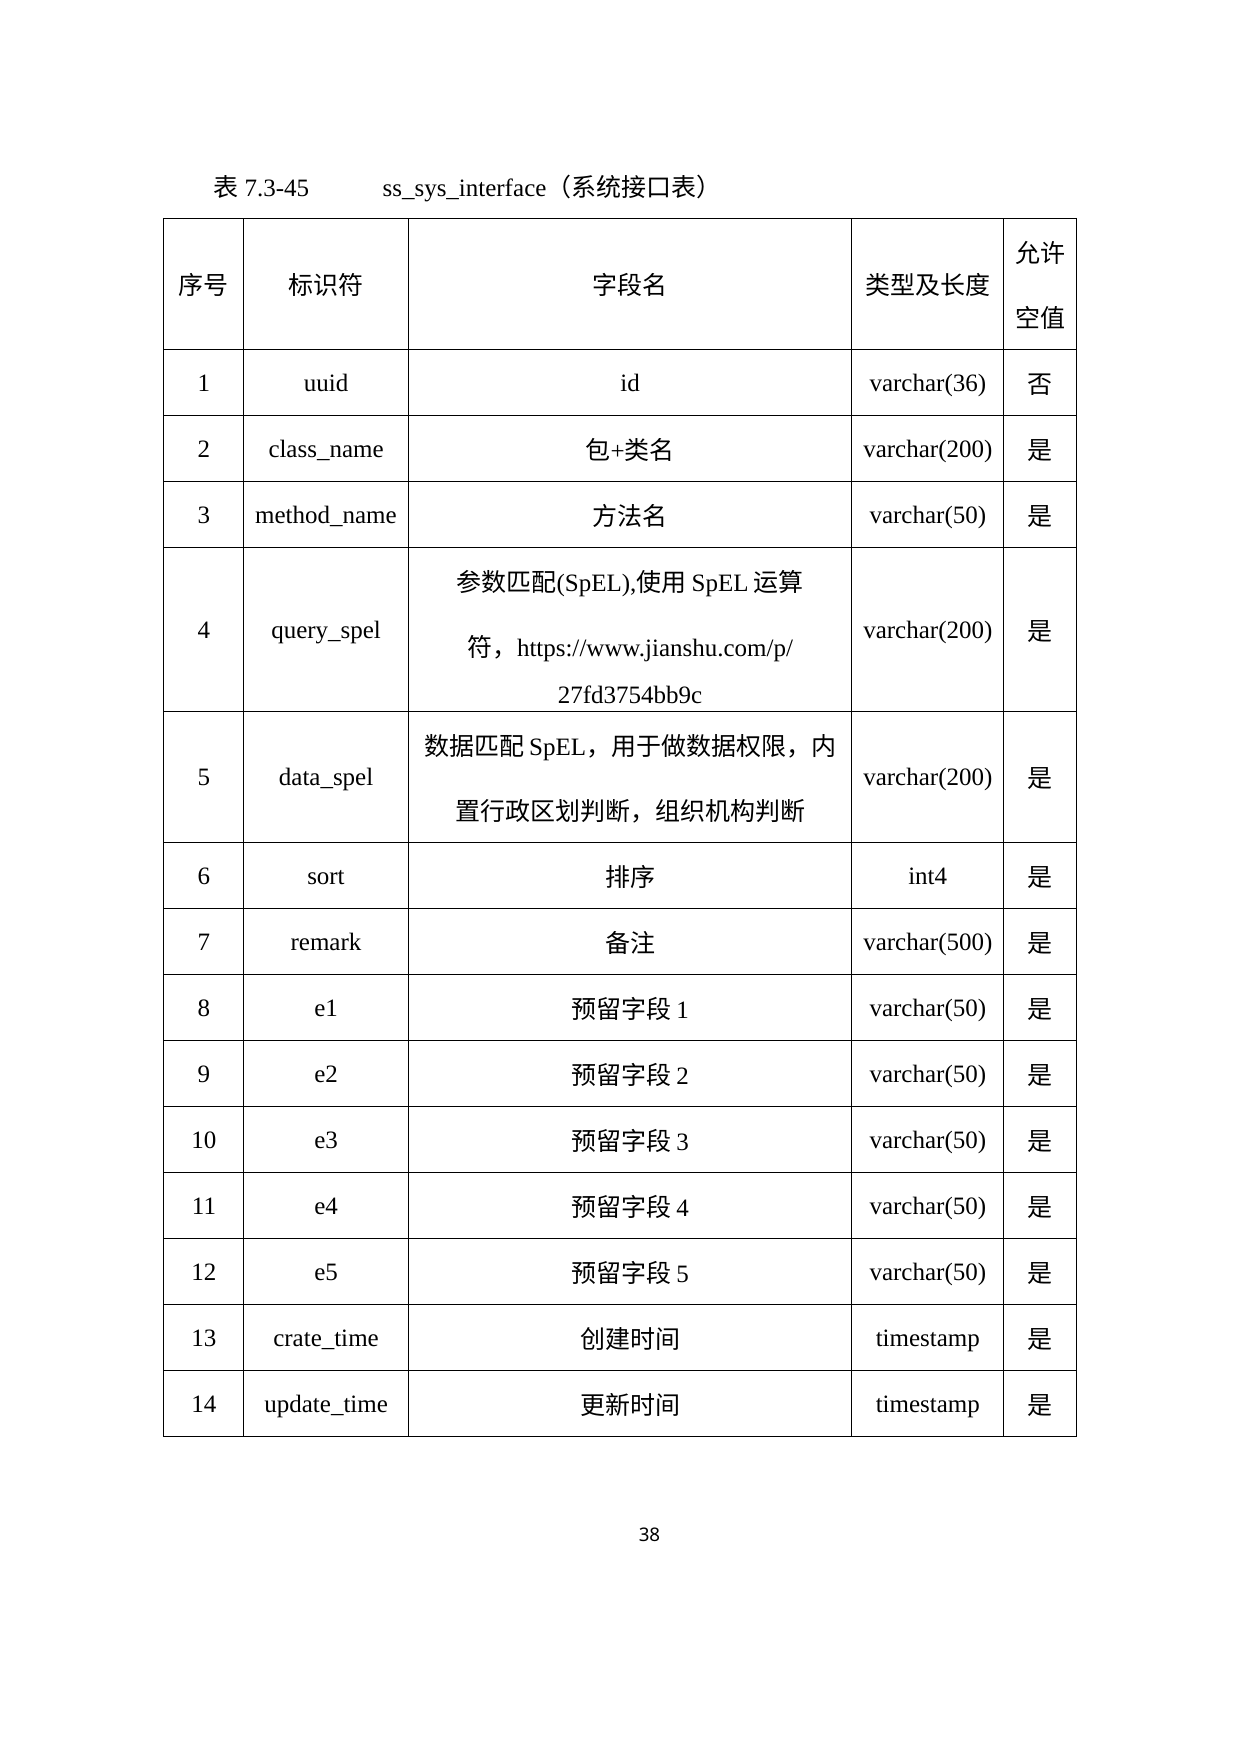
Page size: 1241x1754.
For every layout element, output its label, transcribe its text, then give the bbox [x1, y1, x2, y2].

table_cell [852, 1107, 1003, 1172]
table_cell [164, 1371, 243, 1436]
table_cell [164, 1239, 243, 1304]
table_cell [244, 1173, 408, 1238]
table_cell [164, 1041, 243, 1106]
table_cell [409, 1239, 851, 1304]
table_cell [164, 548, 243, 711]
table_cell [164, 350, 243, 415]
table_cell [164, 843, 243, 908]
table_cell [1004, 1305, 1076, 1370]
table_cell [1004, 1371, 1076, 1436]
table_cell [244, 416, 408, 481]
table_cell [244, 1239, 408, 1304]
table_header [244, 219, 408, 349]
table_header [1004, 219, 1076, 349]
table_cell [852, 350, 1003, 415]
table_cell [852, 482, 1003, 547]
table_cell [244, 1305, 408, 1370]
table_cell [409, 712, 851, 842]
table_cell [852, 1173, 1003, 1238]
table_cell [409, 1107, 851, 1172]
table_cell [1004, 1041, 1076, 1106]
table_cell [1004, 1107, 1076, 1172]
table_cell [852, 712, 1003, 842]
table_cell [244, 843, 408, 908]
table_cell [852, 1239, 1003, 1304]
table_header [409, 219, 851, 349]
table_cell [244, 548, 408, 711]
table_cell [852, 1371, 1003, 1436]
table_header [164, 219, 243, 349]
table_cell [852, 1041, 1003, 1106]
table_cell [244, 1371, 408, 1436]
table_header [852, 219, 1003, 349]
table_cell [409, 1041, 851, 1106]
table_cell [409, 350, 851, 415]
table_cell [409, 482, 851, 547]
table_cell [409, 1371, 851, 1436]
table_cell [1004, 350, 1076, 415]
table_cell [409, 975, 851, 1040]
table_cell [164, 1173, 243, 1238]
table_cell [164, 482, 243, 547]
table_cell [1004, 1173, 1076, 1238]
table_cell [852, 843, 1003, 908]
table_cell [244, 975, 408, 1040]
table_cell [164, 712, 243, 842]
text 表 7.3-45 ss_sys_interface（系统接口表） [164, 153, 1077, 218]
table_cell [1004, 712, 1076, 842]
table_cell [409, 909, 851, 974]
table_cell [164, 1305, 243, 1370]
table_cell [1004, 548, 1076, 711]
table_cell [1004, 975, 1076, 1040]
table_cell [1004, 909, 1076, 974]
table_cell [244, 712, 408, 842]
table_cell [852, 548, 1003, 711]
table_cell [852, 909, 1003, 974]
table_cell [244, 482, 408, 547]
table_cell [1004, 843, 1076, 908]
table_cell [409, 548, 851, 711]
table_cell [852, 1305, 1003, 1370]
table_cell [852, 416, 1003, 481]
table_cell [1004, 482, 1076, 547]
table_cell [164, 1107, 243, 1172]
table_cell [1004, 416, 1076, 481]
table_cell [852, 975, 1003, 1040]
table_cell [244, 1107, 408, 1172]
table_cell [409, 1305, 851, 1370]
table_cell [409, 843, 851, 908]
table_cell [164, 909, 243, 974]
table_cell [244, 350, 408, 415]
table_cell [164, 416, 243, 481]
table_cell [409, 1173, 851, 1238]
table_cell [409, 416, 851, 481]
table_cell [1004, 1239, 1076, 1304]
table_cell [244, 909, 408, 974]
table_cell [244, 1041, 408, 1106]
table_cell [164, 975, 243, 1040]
